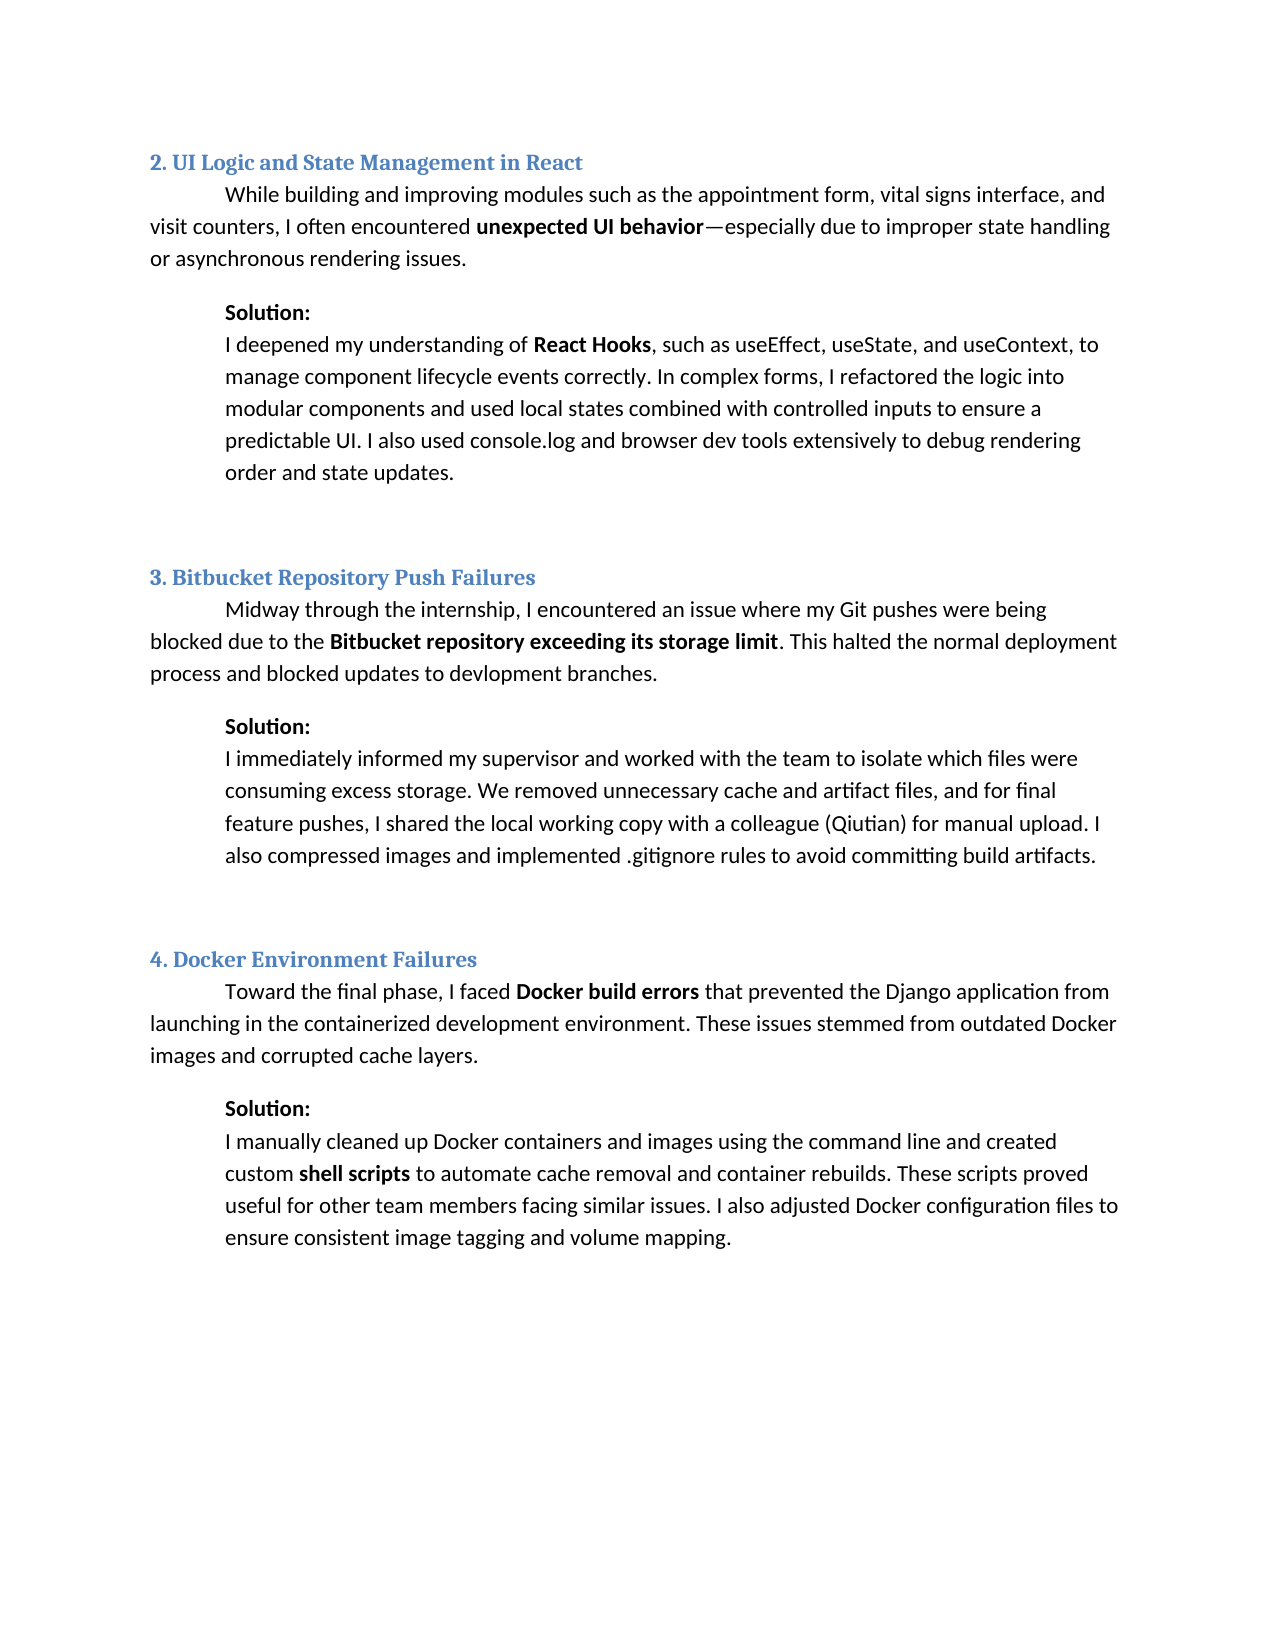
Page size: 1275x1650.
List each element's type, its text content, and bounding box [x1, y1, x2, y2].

text Solution: I immediately informed my supervisor and worked with the team to isolate which files were consuming excess storage. We removed unnecessary cache and artifact files, and for final feature pushes, I shared the local working copy with a colleague (Qiutian) for manual upload. I also compressed images and implemented .gitignore rules to avoid committing build artifacts. [225, 712, 1125, 869]
text While building and improving modules such as the appointment form, vital signs interface, and visit counters, I often encountered unexpected UI behavior—especially due to improper state handling or asynchronous rendering issues. [150, 180, 1125, 273]
subtitle 4. Docker Environment Failures [150, 947, 1125, 973]
text Toward the final phase, I faced Docker build errors that prevented the Django application from launching in the containerized development environment. These issues stemmed from outdated Docker images and corrupted cache layers. [150, 977, 1125, 1069]
text Solution: I manually cleaned up Docker containers and images using the command line and created custom shell scripts to automate cache removal and container rebuilds. These scripts proved useful for other team members facing similar issues. I also adjusted Docker configuration files to ensure consistent image tagging and volume mapping. [225, 1094, 1125, 1251]
subtitle 2. UI Logic and State Management in React [150, 150, 1125, 176]
text Solution: I deepened my understanding of React Hooks, such as useEffect, useState, and useContext, to manage component lifecycle events correctly. In complex forms, I refactored the logic into modular components and used local states combined with controlled inputs to ensure a predictable UI. I also used console.log and browser dev tools extensively to debug rendering order and state updates. [225, 298, 1125, 487]
subtitle 3. Bitbucket Repository Push Failures [150, 564, 1125, 591]
text Midway through the internship, I encountered an issue where my Git pushes were being blocked due to the Bitbucket repository exceeding its storage limit. This halted the normal deployment process and blocked updates to devlopment branches. [150, 595, 1125, 687]
